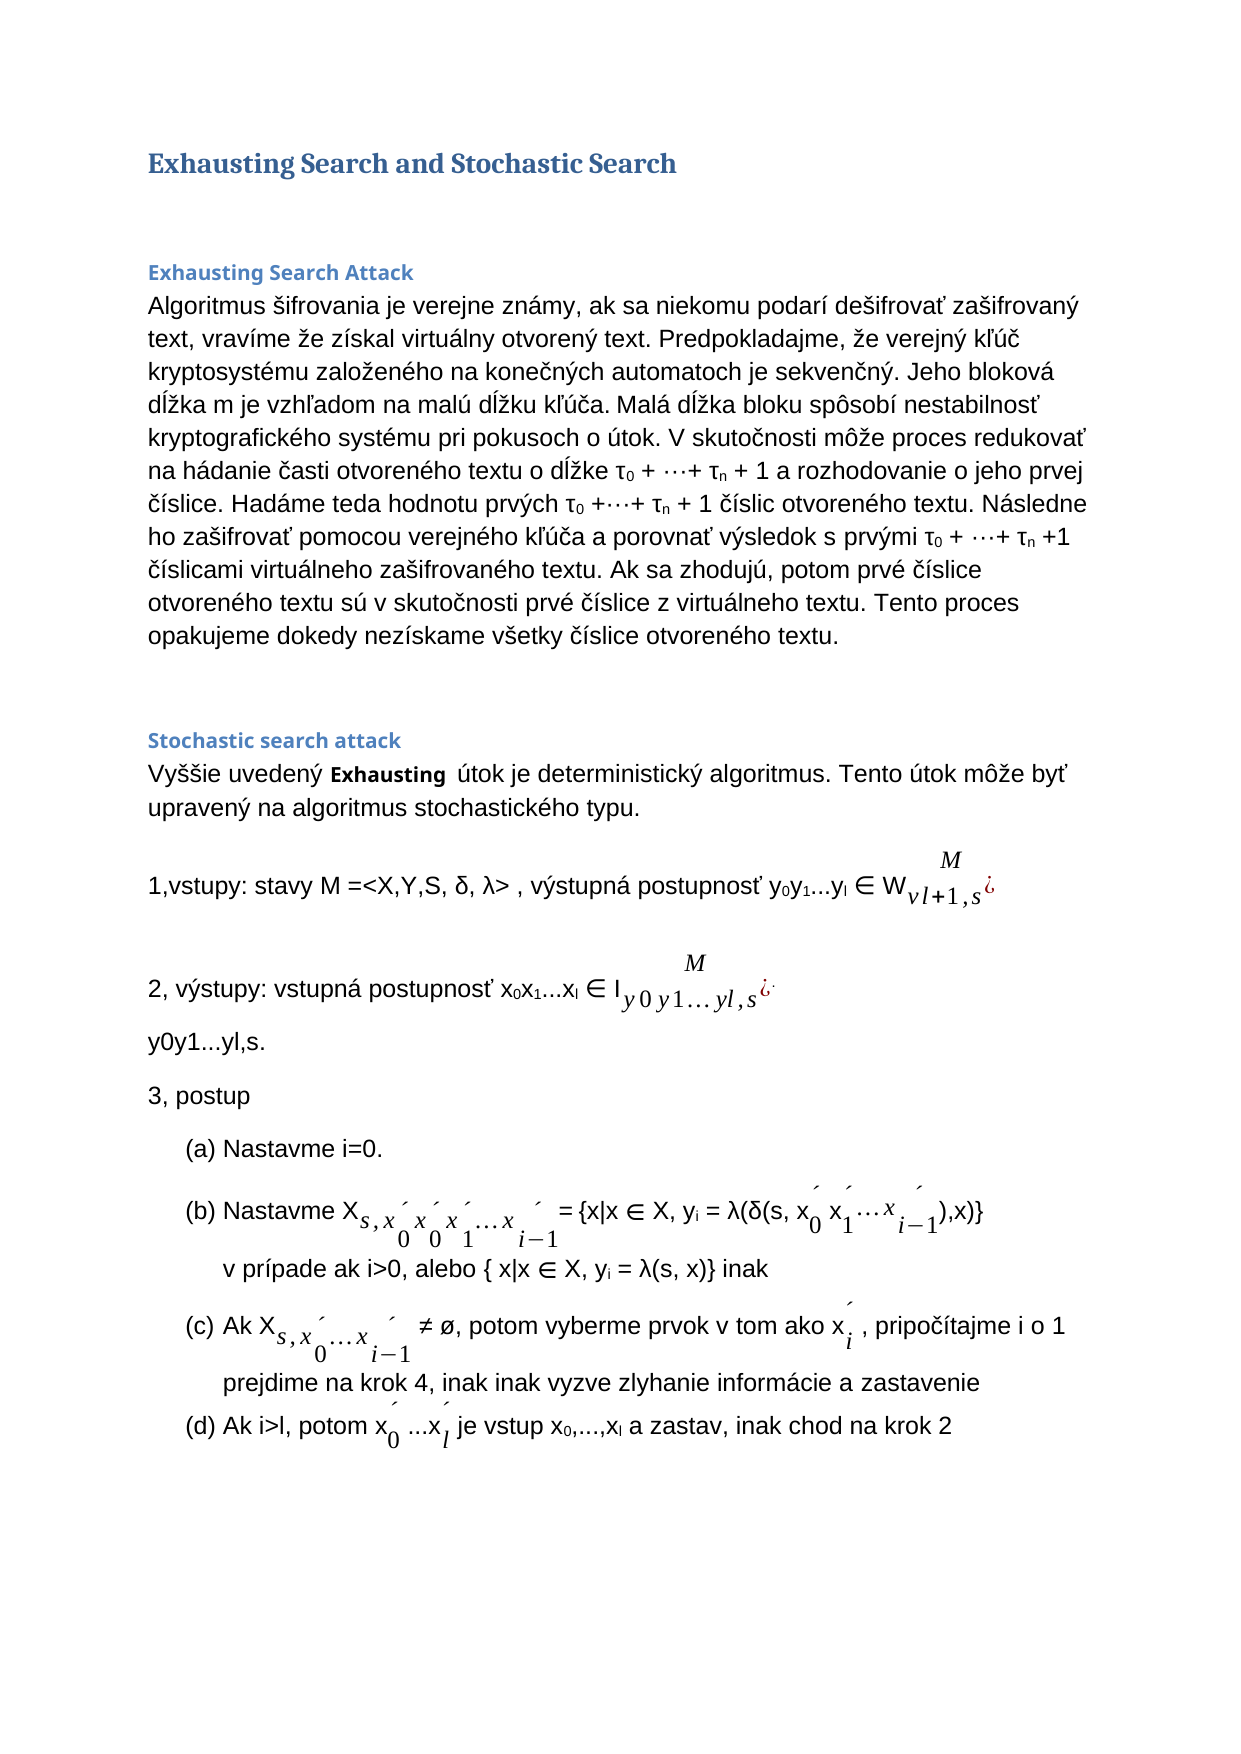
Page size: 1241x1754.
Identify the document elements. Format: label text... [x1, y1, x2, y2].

text 1,vstupy: stavy M =<X,Y,S, δ, λ> , výstupná postupnosť y0y1...yl ∈ W [148, 846, 1093, 924]
text Algoritmus šifrovania je verejne známy, ak sa niekomu podarí dešifrovať zašifrovaný text, vravíme že získal virtuálny otvorený text. Predpokladajme, že verejný kľúč kryptosystému založeného na konečných automatoch je sekvenčný. Jeho bloková dĺžka m je vzhľadom na malú dĺžku kľúča. Malá dĺžka bloku spôsobí nestabilnosť kryptografického systému pri pokusoch o útok. V skutočnosti môže proces redukovať na hádanie časti otvoreného textu o dĺžke τ0 + ···+ τn + 1 a rozhodovanie o jeho prvej číslice. Hadáme teda hodnotu prvých τ0 +···+ τn + 1 číslic otvoreného textu. Následne ho zašifrovať pomocou verejného kľúča a porovnať výsledok s prvými τ0 + ···+ τn +1 číslicami virtuálneho zašifrovaného textu. Ak sa zhodujú, potom prvé číslice otvoreného textu sú v skutočnosti prvé číslice z virtuálneho textu. Tento proces opakujeme dokedy nezískame všetky číslice otvoreného textu. [148, 291, 1093, 650]
subtitle Exhausting Search and Stochastic Search [148, 148, 1093, 181]
list Nastavme i=0. [185, 1134, 1093, 1163]
text Vyššie uvedený Exhausting útok je deterministický algoritmus. Tento útok môže byť upravený na algoritmus stochastického typu. [148, 759, 1093, 821]
text y0y1...yl,s. [148, 1027, 1093, 1056]
text 2, výstupy: vstupná postupnosť x0x1...xl ∈ I. [148, 949, 1093, 1027]
subtitle Exhausting Search Attack [148, 258, 1093, 286]
list Ak X ≠ ø, potom vyberme prvok v tom ako x , pripočítajme i o 1 prejdime na krok 4, inak inak vyzve zlyhanie informácie a zastavenie [185, 1283, 1093, 1397]
list Nastavme X= {x|x ∈ X, yi = λ(δ(s, x x),x)} v prípade ak i>0, alebo { x|x ∈ X, yi = λ(s, x)} inak [185, 1167, 1093, 1283]
text 3, postup [148, 1081, 1093, 1109]
list Ak i>l, potom x ...x je vstup x0,...,xl a zastav, inak chod na krok 2 [185, 1397, 1093, 1454]
subtitle Stochastic search attack [148, 726, 1093, 754]
